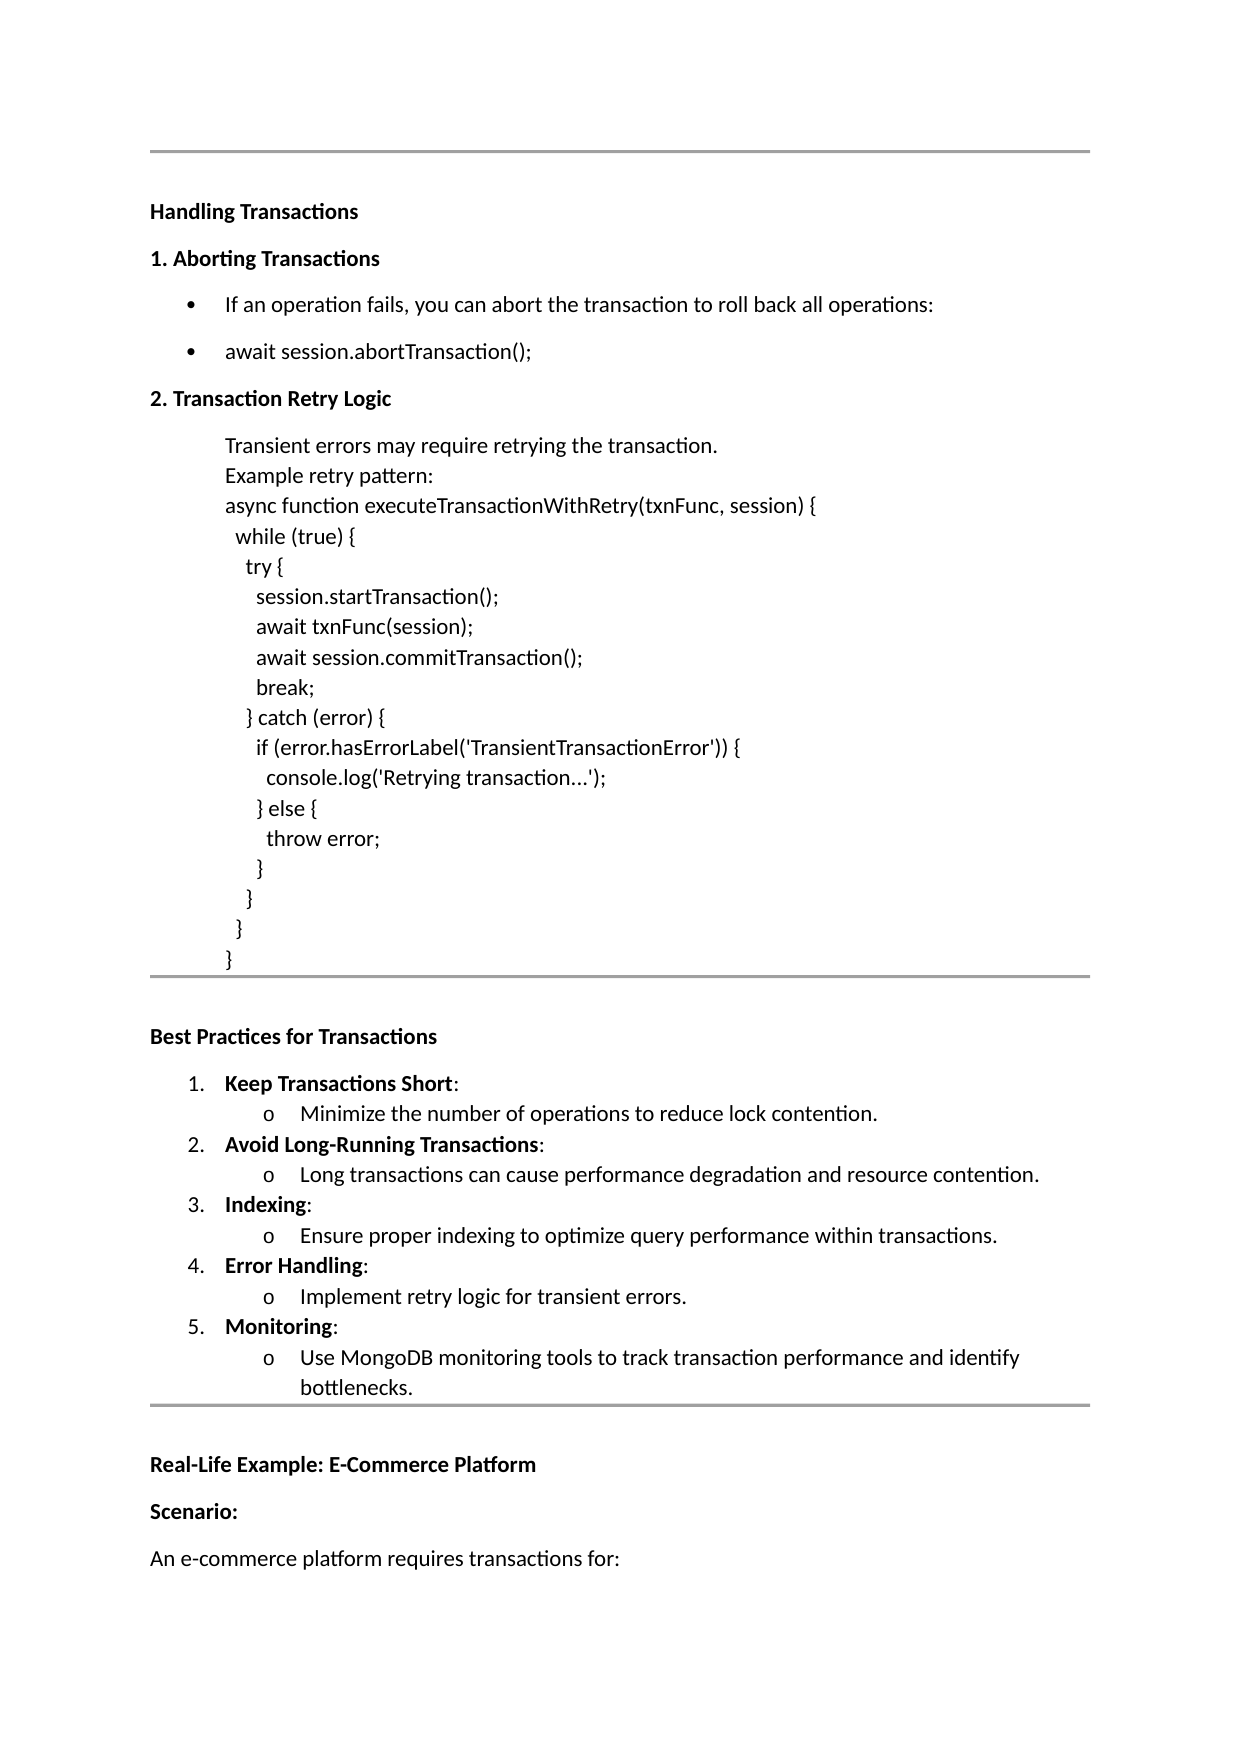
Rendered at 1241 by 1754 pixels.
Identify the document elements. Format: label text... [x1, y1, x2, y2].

text try { [225, 552, 1090, 580]
text Real-Life Example: E-Commerce Platform [150, 1451, 1090, 1478]
text } catch (error) { [225, 703, 1090, 731]
text while (true) { [225, 522, 1090, 550]
text await txnFunc(session); [225, 612, 1090, 641]
text 1. Aborting Transactions [150, 244, 1090, 272]
text throw error; [225, 824, 1090, 852]
text if (error.hasErrorLabel('TransientTransactionError')) { [225, 733, 1090, 761]
text } [225, 884, 1090, 912]
text Handling Transactions [150, 197, 1090, 225]
list Indexing: [187, 1191, 1090, 1219]
list Implement retry logic for transient errors. [262, 1282, 1090, 1310]
list Monitoring: [187, 1312, 1090, 1341]
text Example retry pattern: [225, 461, 1090, 489]
text 2. Transaction Retry Logic [150, 384, 1090, 412]
text break; [225, 673, 1090, 701]
text An e-commerce platform requires transactions for: [150, 1544, 1090, 1572]
text session.startTransaction(); [225, 582, 1090, 610]
text console.log('Retrying transaction...'); [225, 763, 1090, 792]
list Use MongoDB monitoring tools to track transaction performance and identify bottlenecks. [262, 1343, 1090, 1401]
list await session.abortTransaction(); [187, 337, 1090, 366]
list Minimize the number of operations to reduce lock contention. [262, 1099, 1090, 1127]
text } [225, 854, 1090, 882]
list If an operation fails, you can abort the transaction to roll back all operations: [187, 291, 1090, 319]
list Long transactions can cause performance degradation and resource contention. [262, 1160, 1090, 1188]
text Transient errors may require retrying the transaction. [225, 431, 1090, 459]
list Keep Transactions Short: [187, 1069, 1090, 1097]
text Scenario: [150, 1497, 1090, 1525]
text await session.commitTransaction(); [225, 643, 1090, 671]
text } [225, 914, 1090, 943]
text } [225, 945, 1090, 973]
list Error Handling: [187, 1252, 1090, 1279]
list Avoid Long-Running Transactions: [187, 1130, 1090, 1158]
list Ensure proper indexing to optimize query performance within transactions. [262, 1221, 1090, 1249]
text async function executeTransactionWithRetry(txnFunc, session) { [225, 492, 1090, 520]
text } else { [225, 794, 1090, 822]
text Best Practices for Transactions [150, 1022, 1090, 1050]
